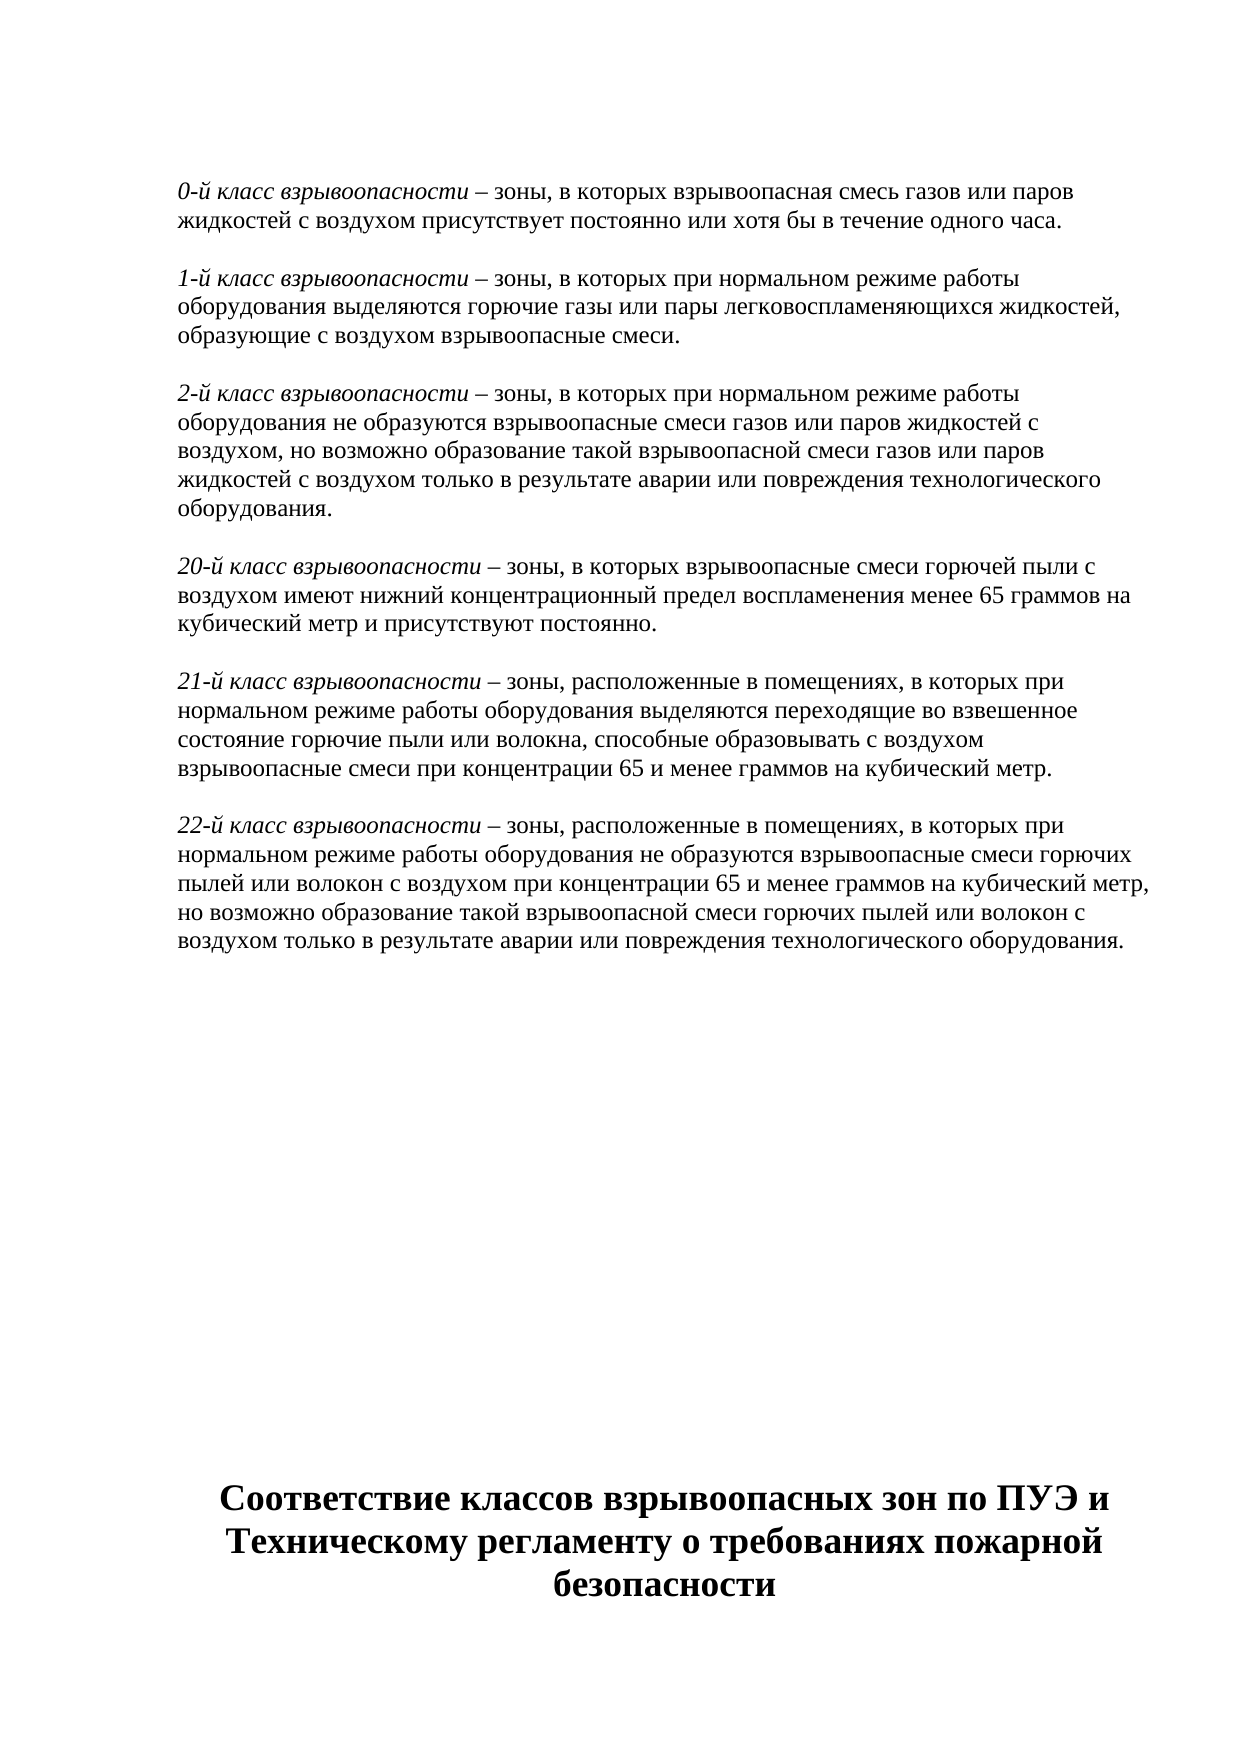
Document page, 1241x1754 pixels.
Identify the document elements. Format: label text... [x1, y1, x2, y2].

text 22-й класс взрывоопасности – зоны, расположенные в помещениях, в которых при нормальном режиме работы оборудования не образуются взрывоопасные смеси горючих пылей или волокон с воздухом при концентрации 65 и менее граммов на кубический метр, но возможно образование такой взрывоопасной смеси горючих пылей или волокон с воздухом только в результате аварии или повреждения технологического оборудования. [177, 811, 1152, 954]
text Соответствие классов взрывоопасных зон по ПУЭ и Техническому регламенту о требованиях пожарной безопасности [177, 1475, 1152, 1604]
text 21-й класс взрывоопасности – зоны, расположенные в помещениях, в которых при нормальном режиме работы оборудования выделяются переходящие во взвешенное состояние горючие пыли или волокна, способные образовывать с воздухом взрывоопасные смеси при концентрации 65 и менее граммов на кубический метр. [177, 666, 1152, 781]
text 0-й класс взрывоопасности – зоны, в которых взрывоопасная смесь газов или паров жидкостей с воздухом присутствует постоянно или хотя бы в течение одного часа. [177, 176, 1152, 233]
text 20-й класс взрывоопасности – зоны, в которых взрывоопасные смеси горючей пыли с воздухом имеют нижний концентрационный предел воспламенения менее 65 граммов на кубический метр и присутствуют постоянно. [177, 551, 1152, 637]
text 2-й класс взрывоопасности – зоны, в которых при нормальном режиме работы оборудования не образуются взрывоопасные смеси газов или паров жидкостей с воздухом, но возможно образование такой взрывоопасной смеси газов или паров жидкостей с воздухом только в результате аварии или повреждения технологического оборудования. [177, 378, 1152, 522]
text 1-й класс взрывоопасности – зоны, в которых при нормальном режиме работы оборудования выделяются горючие газы или пары легковоспламеняющихся жидкостей, образующие с воздухом взрывоопасные смеси. [177, 263, 1152, 349]
